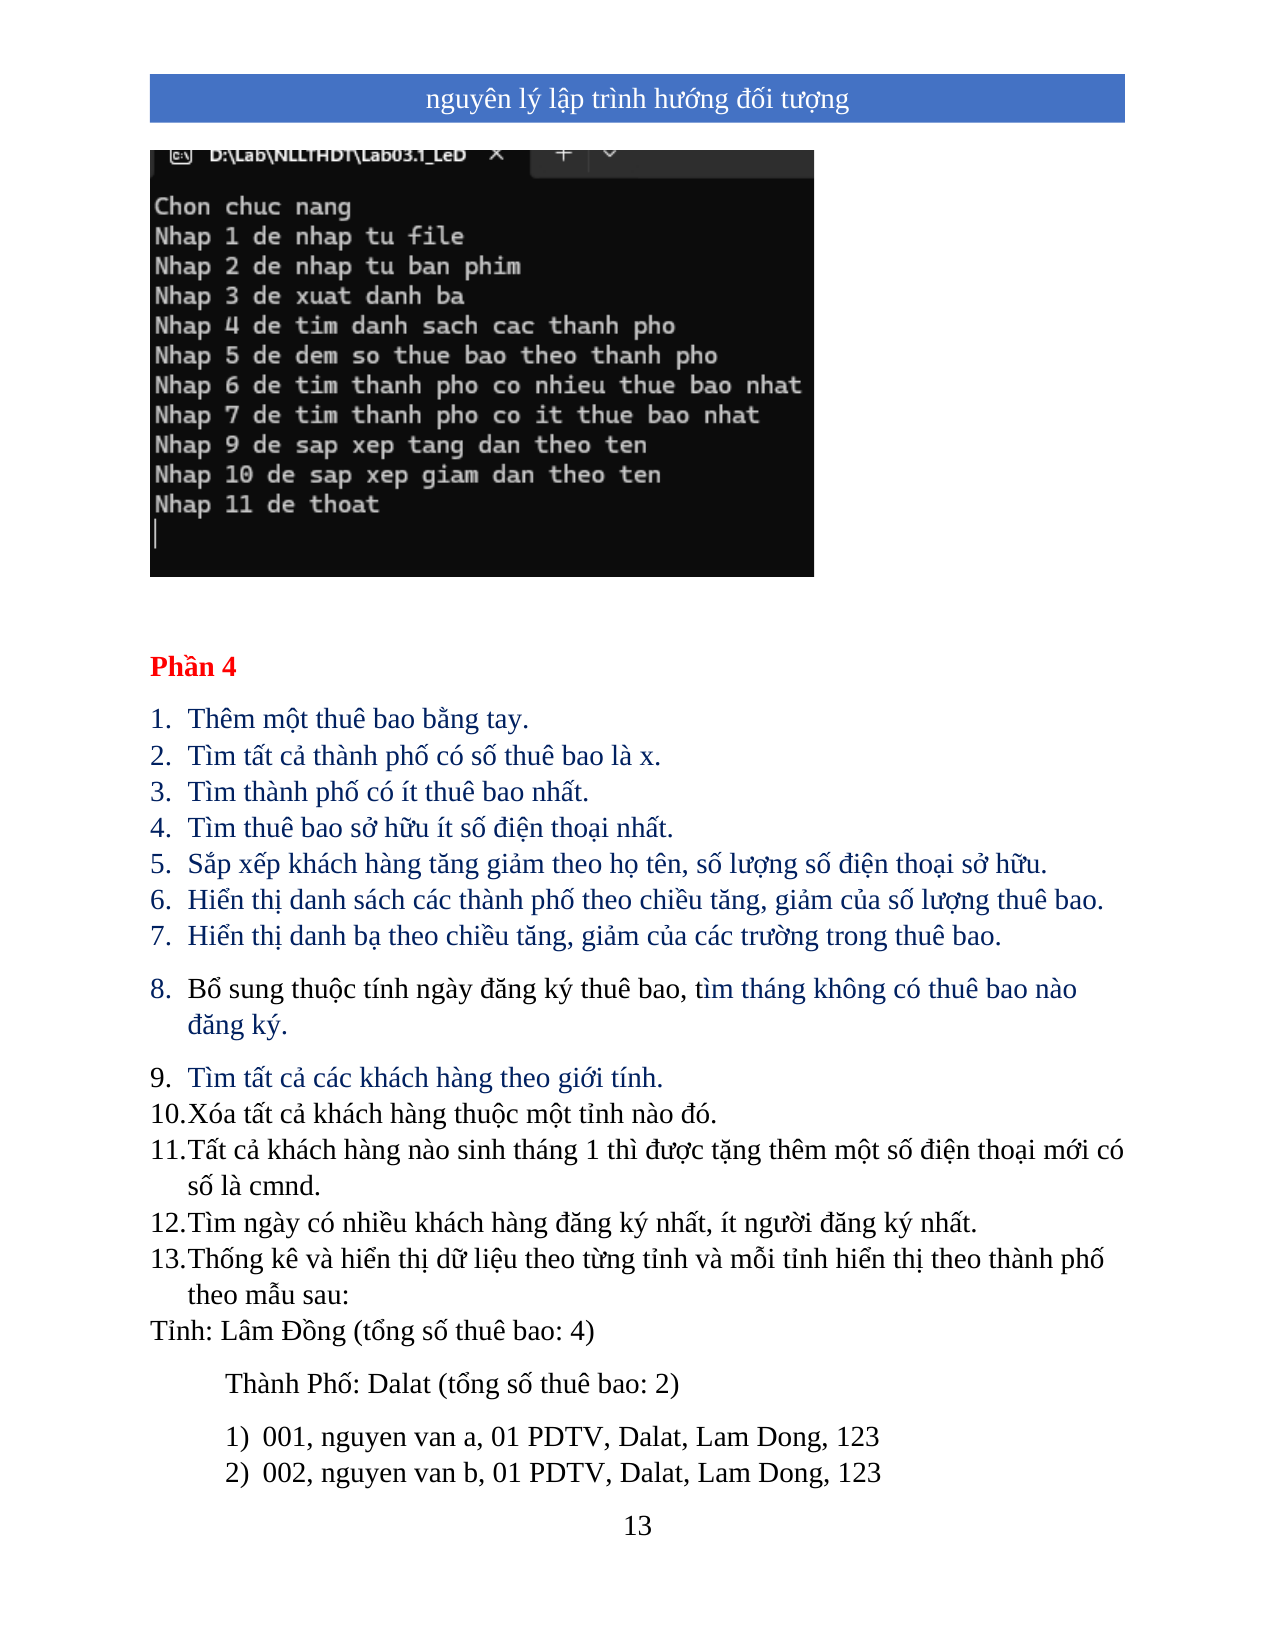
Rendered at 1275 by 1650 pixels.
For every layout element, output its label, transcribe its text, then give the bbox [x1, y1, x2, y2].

list 002, nguyen van b, 01 PDTV, Dalat, Lam Dong, 123 [225, 1455, 1125, 1488]
list Thêm một thuê bao bằng tay. [150, 701, 1125, 735]
list Tìm tất cả thành phố có số thuê bao là x. [150, 738, 1125, 771]
text Phần 4 [150, 649, 1125, 682]
list 001, nguyen van a, 01 PDTV, Dalat, Lam Dong, 123 [225, 1419, 1125, 1452]
list Hiển thị danh sách các thành phố theo chiều tăng, giảm của số lượng thuê bao. [150, 882, 1125, 916]
text Tỉnh: Lâm Đồng (tổng số thuê bao: 4) [150, 1313, 1125, 1347]
list Bổ sung thuộc tính ngày đăng ký thuê bao, tìm tháng không có thuê bao nào đăng ký. [150, 971, 1125, 1041]
list Tất cả khách hàng nào sinh tháng 1 thì được tặng thêm một số điện thoại mới có số là cmnd. [150, 1132, 1125, 1202]
list Sắp xếp khách hàng tăng giảm theo họ tên, số lượng số điện thoại sở hữu. [150, 846, 1125, 879]
list Tìm thành phố có ít thuê bao nhất. [150, 774, 1125, 807]
picture [150, 150, 815, 577]
list Thống kê và hiển thị dữ liệu theo từng tỉnh và mỗi tỉnh hiển thị theo thành phố theo mẫu sau: [150, 1241, 1125, 1311]
list Hiển thị danh bạ theo chiều tăng, giảm của các trường trong thuê bao. [150, 918, 1125, 952]
list Xóa tất cả khách hàng thuộc một tỉnh nào đó. [150, 1096, 1125, 1130]
list Tìm thuê bao sở hữu ít số điện thoại nhất. [150, 810, 1125, 843]
list Tìm ngày có nhiều khách hàng đăng ký nhất, ít người đăng ký nhất. [150, 1205, 1125, 1238]
list Tìm tất cả các khách hàng theo giới tính. [150, 1060, 1125, 1094]
text Thành Phố: Dalat (tổng số thuê bao: 2) [150, 1366, 1125, 1399]
